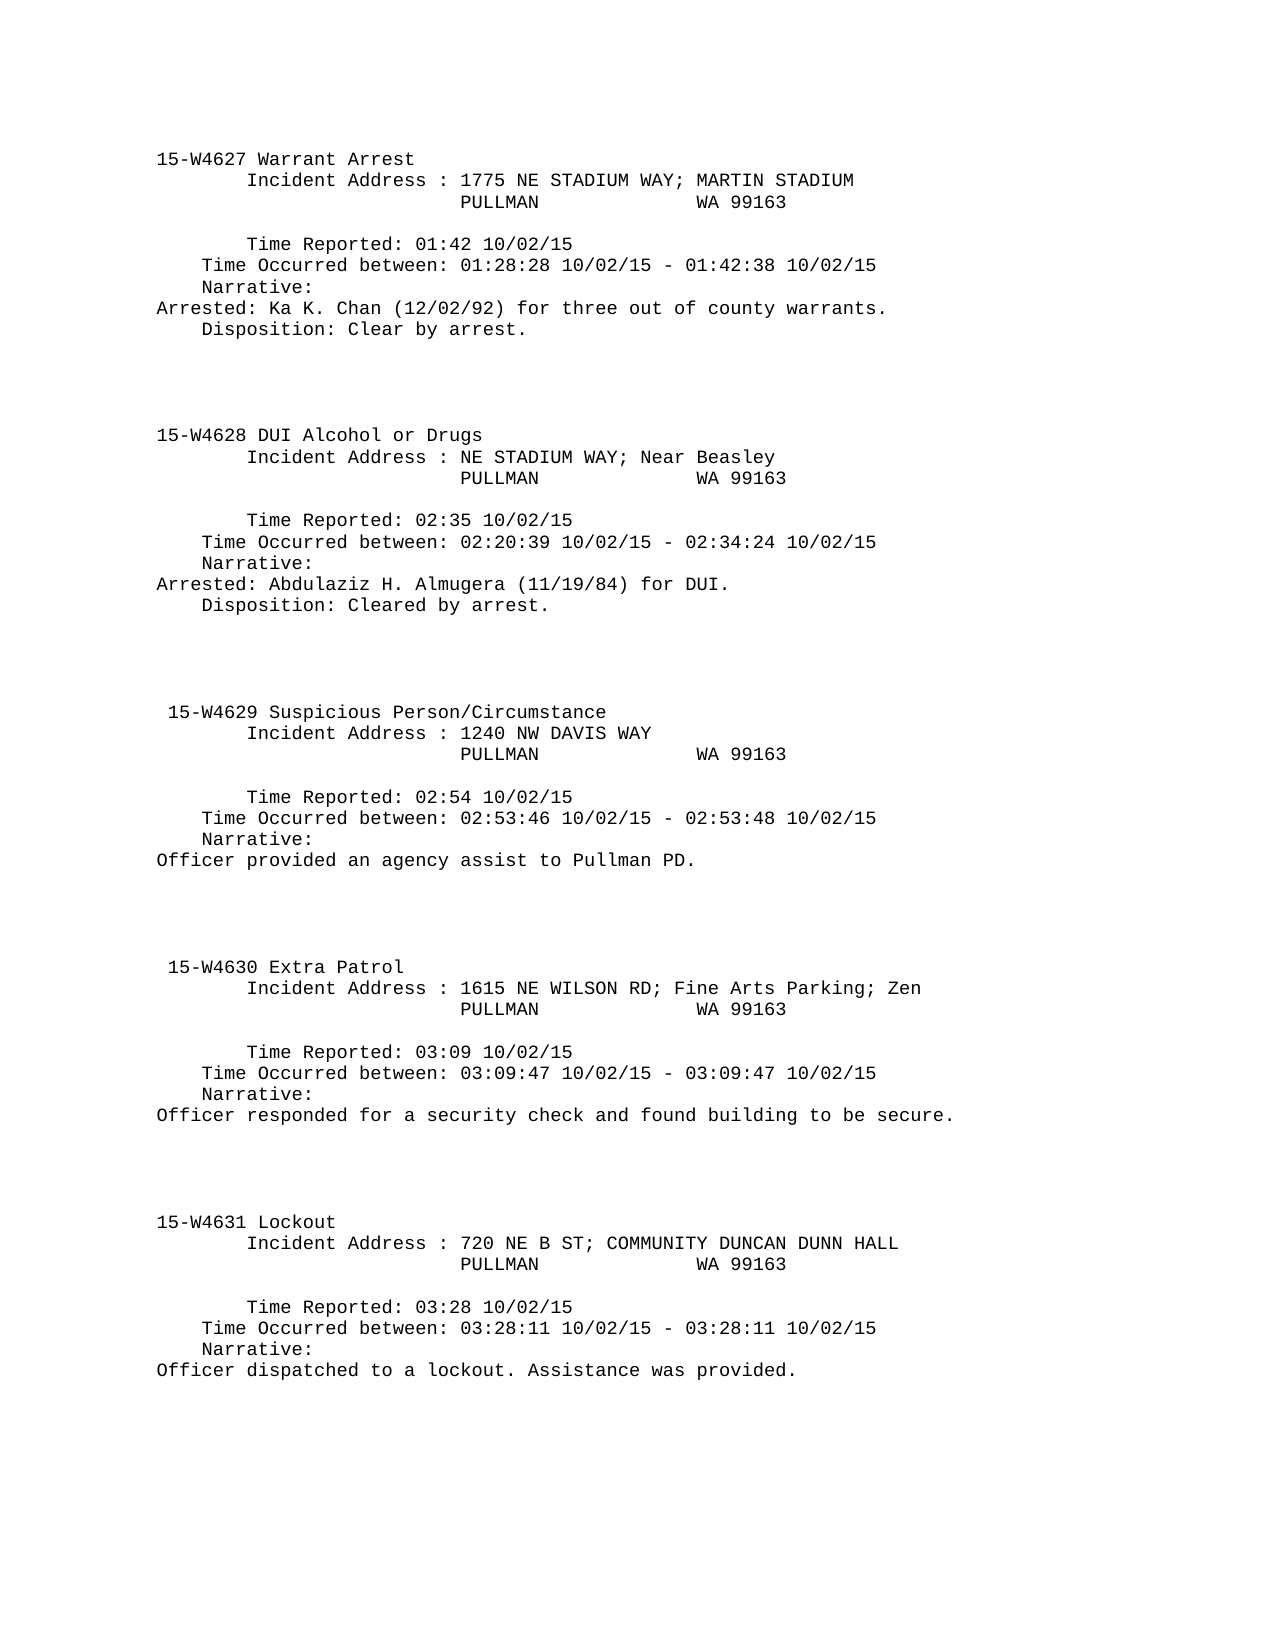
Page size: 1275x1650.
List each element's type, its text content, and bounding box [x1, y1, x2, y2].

text PULLMAN WA 99163 [156, 745, 1118, 766]
text Time Reported: 01:42 10/02/15 [156, 235, 1118, 256]
text Narrative: [156, 830, 1118, 851]
text Officer provided an agency assist to Pullman PD. [156, 851, 1118, 872]
text 15-W4630 Extra Patrol [156, 957, 1118, 979]
text Officer responded for a security check and found building to be secure. [156, 1106, 1118, 1127]
text Time Reported: 03:09 10/02/15 [156, 1042, 1118, 1064]
text Incident Address : 1240 NW DAVIS WAY [156, 724, 1118, 745]
text Time Occurred between: 03:09:47 10/02/15 - 03:09:47 10/02/15 [156, 1064, 1118, 1085]
text PULLMAN WA 99163 [156, 469, 1118, 490]
text PULLMAN WA 99163 [156, 1255, 1118, 1276]
text Narrative: [156, 1340, 1118, 1361]
text Arrested: Ka K. Chan (12/02/92) for three out of county warrants. [156, 299, 1118, 320]
text Arrested: Abdulaziz H. Almugera (11/19/84) for DUI. [156, 575, 1118, 596]
text Narrative: [156, 1085, 1118, 1106]
text Narrative: [156, 554, 1118, 575]
text Time Occurred between: 02:20:39 10/02/15 - 02:34:24 10/02/15 [156, 532, 1118, 554]
text Time Reported: 02:35 10/02/15 [156, 511, 1118, 532]
text 15-W4631 Lockout [156, 1212, 1118, 1234]
text Incident Address : 1615 NE WILSON RD; Fine Arts Parking; Zen [156, 979, 1118, 1000]
text Time Occurred between: 02:53:46 10/02/15 - 02:53:48 10/02/15 [156, 809, 1118, 830]
text Incident Address : 720 NE B ST; COMMUNITY DUNCAN DUNN HALL [156, 1234, 1118, 1255]
text 15-W4629 Suspicious Person/Circumstance [156, 702, 1118, 724]
text Time Reported: 02:54 10/02/15 [156, 787, 1118, 809]
text Time Occurred between: 03:28:11 10/02/15 - 03:28:11 10/02/15 [156, 1319, 1118, 1340]
text PULLMAN WA 99163 [156, 192, 1118, 214]
text Incident Address : 1775 NE STADIUM WAY; MARTIN STADIUM [156, 171, 1118, 192]
text 15-W4628 DUI Alcohol or Drugs [156, 426, 1118, 447]
text PULLMAN WA 99163 [156, 1000, 1118, 1021]
text Time Reported: 03:28 10/02/15 [156, 1297, 1118, 1319]
text Incident Address : NE STADIUM WAY; Near Beasley [156, 447, 1118, 469]
text Narrative: [156, 277, 1118, 299]
text Time Occurred between: 01:28:28 10/02/15 - 01:42:38 10/02/15 [156, 256, 1118, 277]
text Disposition: Clear by arrest. [156, 320, 1118, 341]
text Officer dispatched to a lockout. Assistance was provided. [156, 1361, 1118, 1382]
text Disposition: Cleared by arrest. [156, 596, 1118, 617]
text 15-W4627 Warrant Arrest [156, 150, 1118, 171]
